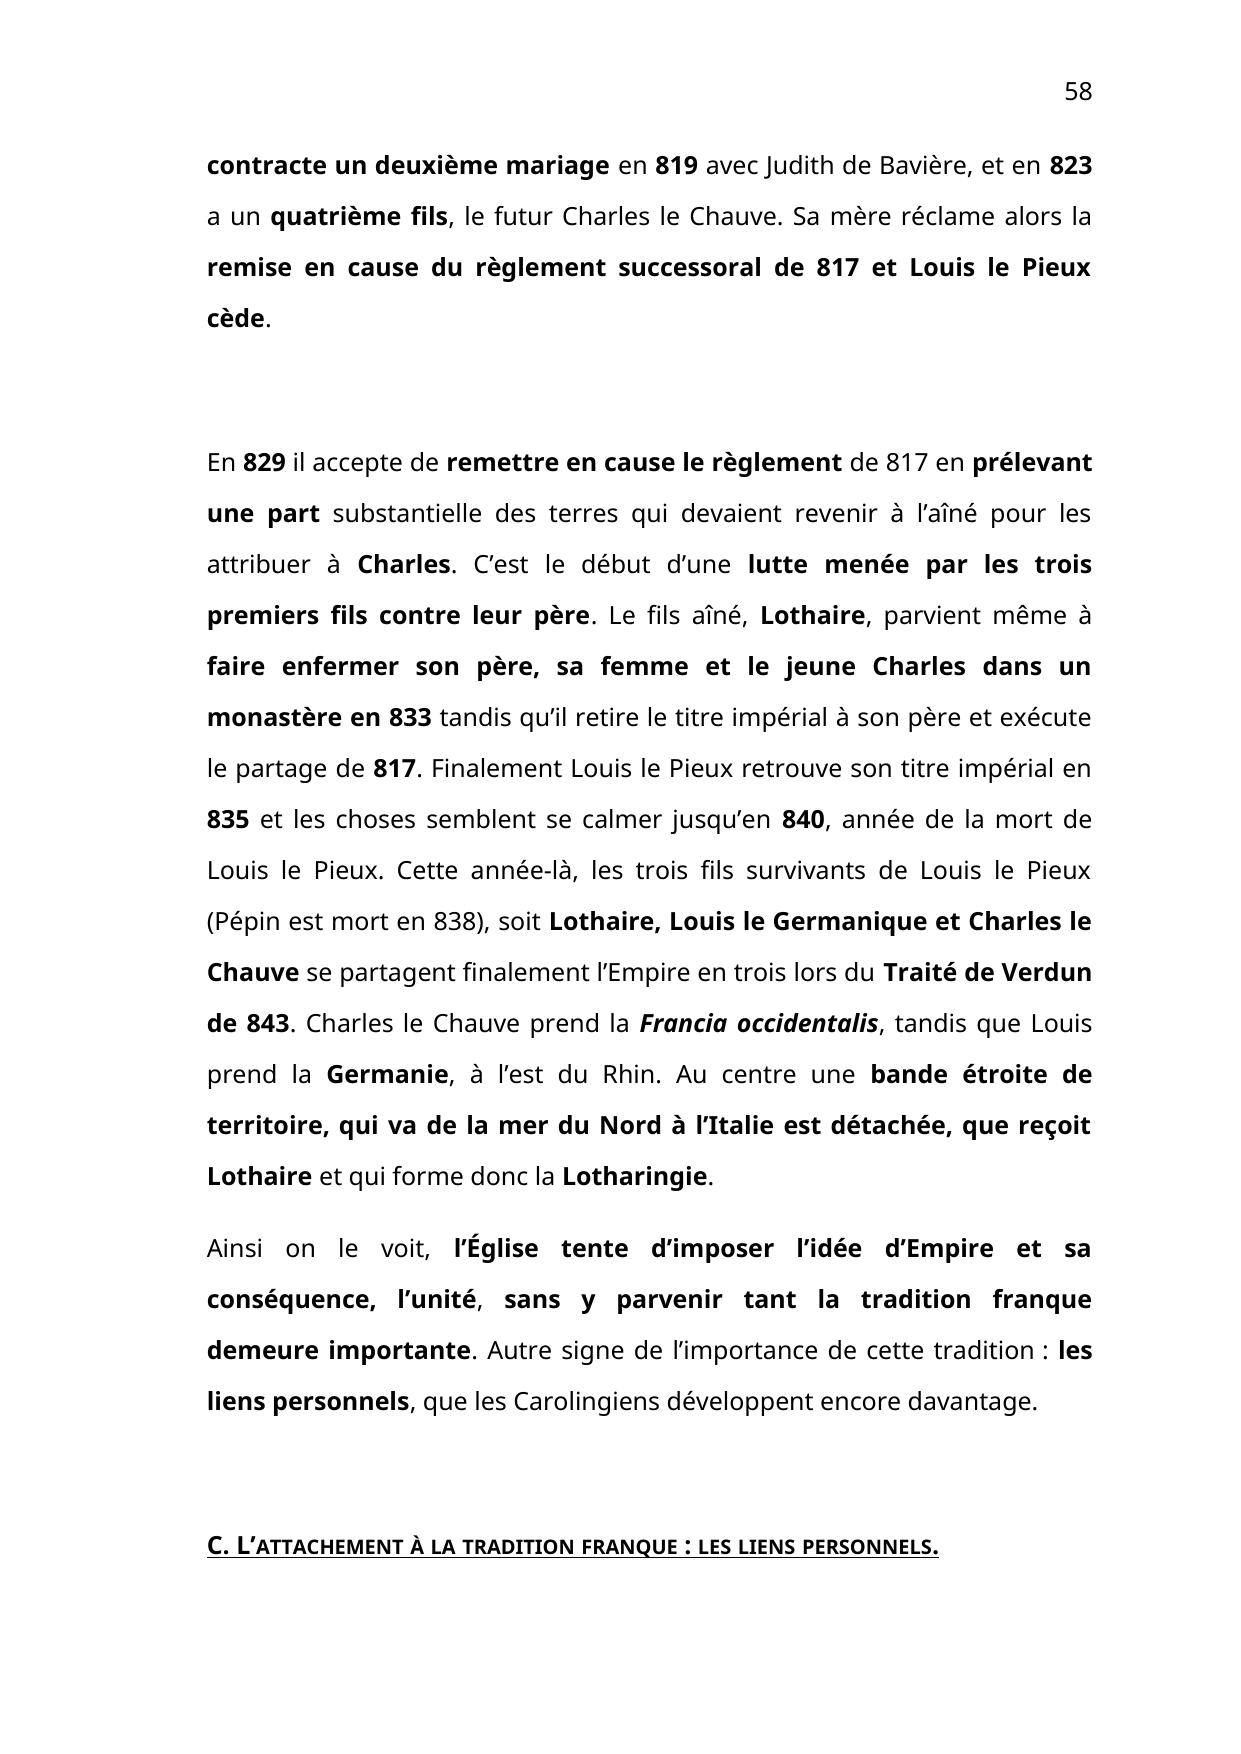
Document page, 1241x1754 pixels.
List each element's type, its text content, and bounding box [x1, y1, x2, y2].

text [207, 148, 1093, 335]
text Ainsi on le voit, l’Église tente d’imposer l’idée d’Empire et sa conséquence, l’unité, sans y parvenir tant la tradition franque demeure importante. Autre signe de l’importance de cette tradition : les liens personnels, que les Carolingiens développent encore davantage. [207, 1231, 1093, 1418]
text En 829 il accepte de remettre en cause le règlement de 817 en prélevant une part substantielle des terres qui devaient revenir à l’aîné pour les attribuer à Charles. C’est le début d’une lutte menée par les trois premiers fils contre leur père. Le fils aîné, Lothaire, parvient même à faire enfermer son père, sa femme et le jeune Charles dans un monastère en 833 tandis qu’il retire le titre impérial à son père et exécute le partage de 817. Finalement Louis le Pieux retrouve son titre impérial en 835 et les choses semblent se calmer jusqu’en 840, année de la mort de Louis le Pieux. Cette année-là, les trois fils survivants de Louis le Pieux (Pépin est mort en 838), soit Lothaire, Louis le Germanique et Charles le Chauve se partagent finalement l’Empire en trois lors du Traité de Verdun de 843. Charles le Chauve prend la Francia occidentalis, tandis que Louis prend la Germanie, à l’est du Rhin. Au centre une bande étroite de territoire, qui va de la mer du Nord à l’Italie est détachée, que reçoit Lothaire et qui forme donc la Lotharingie. [207, 444, 1093, 1193]
subtitle C. L’attachement à la tradition franque : les liens personnels. [207, 1528, 1093, 1562]
